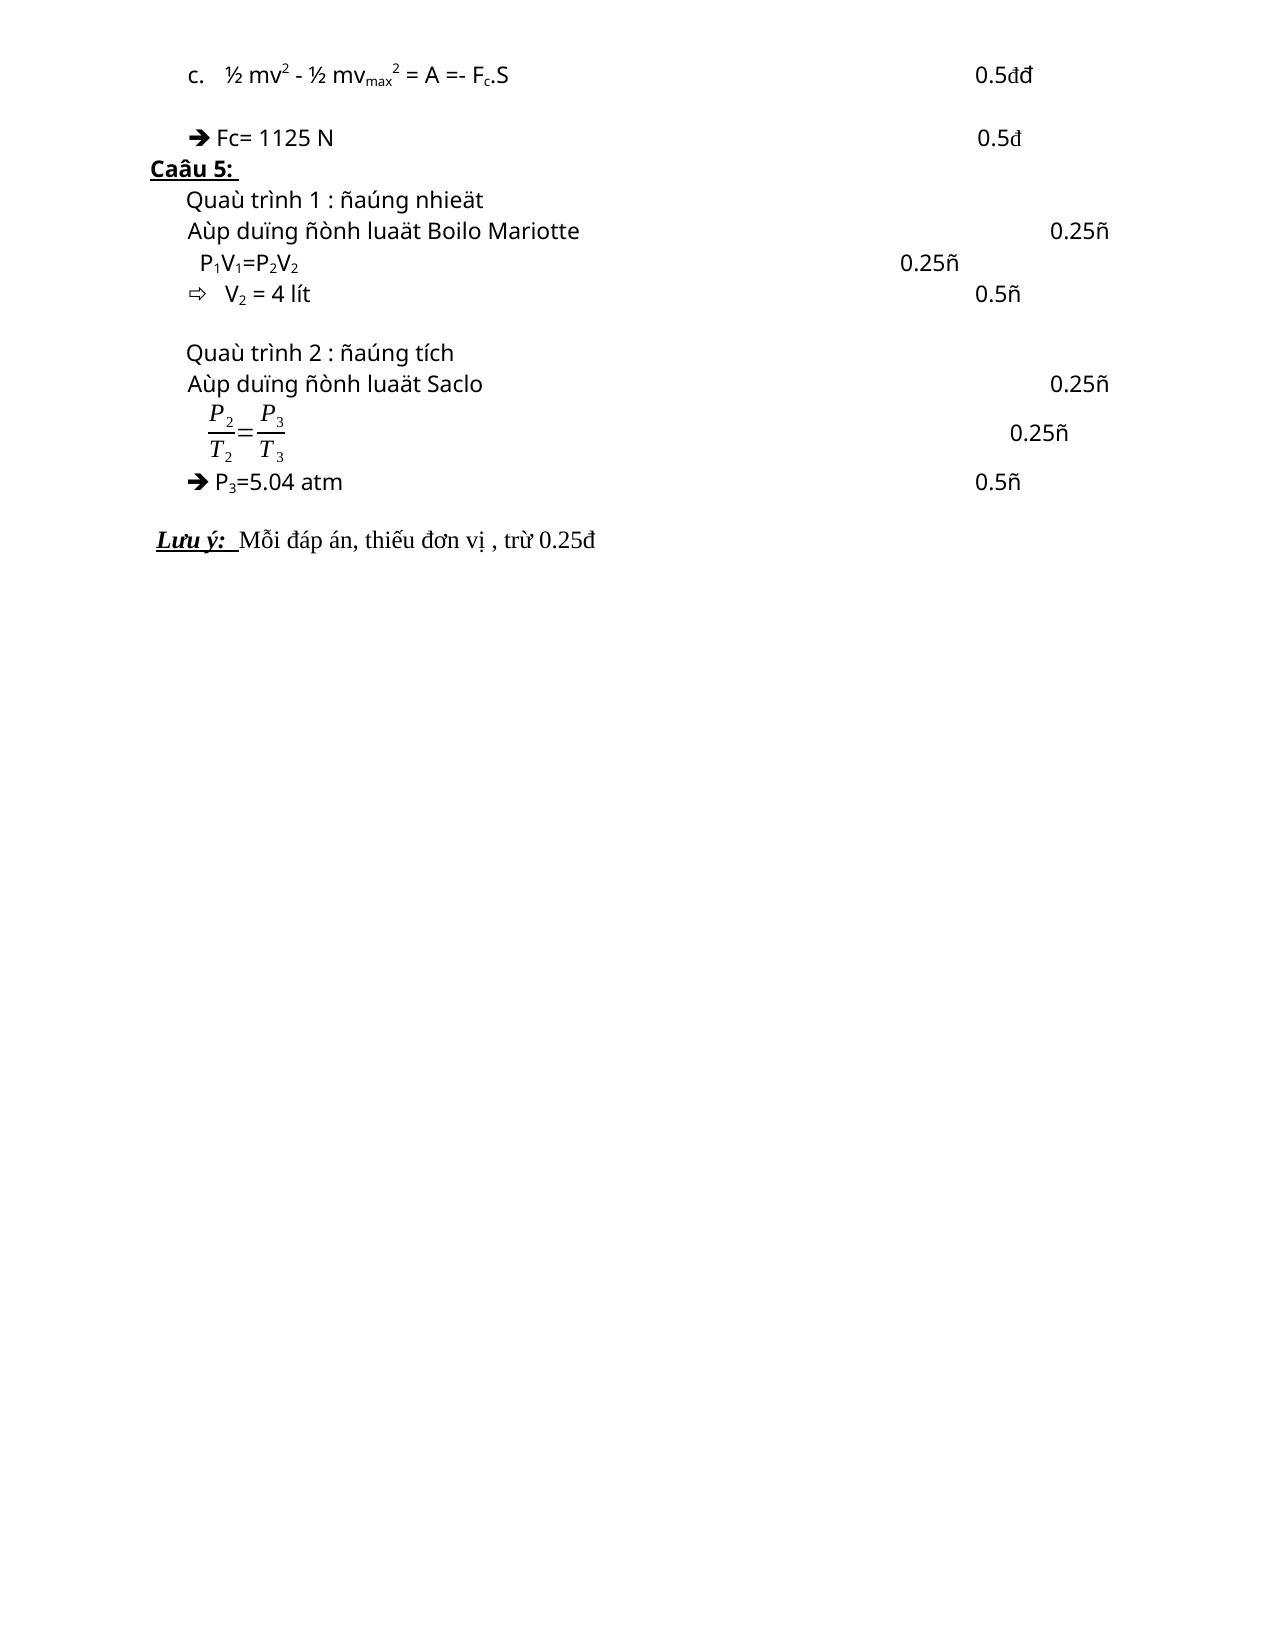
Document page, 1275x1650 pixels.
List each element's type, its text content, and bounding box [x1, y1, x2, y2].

text 0.25ñ [150, 399, 1125, 466]
text Aùp duïng ñònh luaät Saclo 0.25ñ [150, 368, 1125, 399]
list ½ mv2 - ½ mvmax2 = A =- Fc.S 0.5đđ [187, 59, 1125, 122]
list V2 = 4 lít 0.5ñ [187, 278, 1125, 309]
text Lưu ý: Mỗi đáp án, thiếu đơn vị , trừ 0.25đ [150, 525, 1125, 554]
text Quaù trình 2 : ñaúng tích [150, 337, 1125, 368]
text Caâu 5: [150, 153, 1125, 184]
text P1V1=P2V2 0.25ñ [150, 247, 1125, 278]
text Fc= 1125 N 0.5đ [187, 122, 1125, 153]
text P3=5.04 atm 0.5ñ [150, 466, 1125, 497]
text Aùp duïng ñònh luaät Boilo Mariotte 0.25ñ [150, 215, 1125, 247]
text Quaù trình 1 : ñaúng nhieät [150, 184, 1125, 215]
